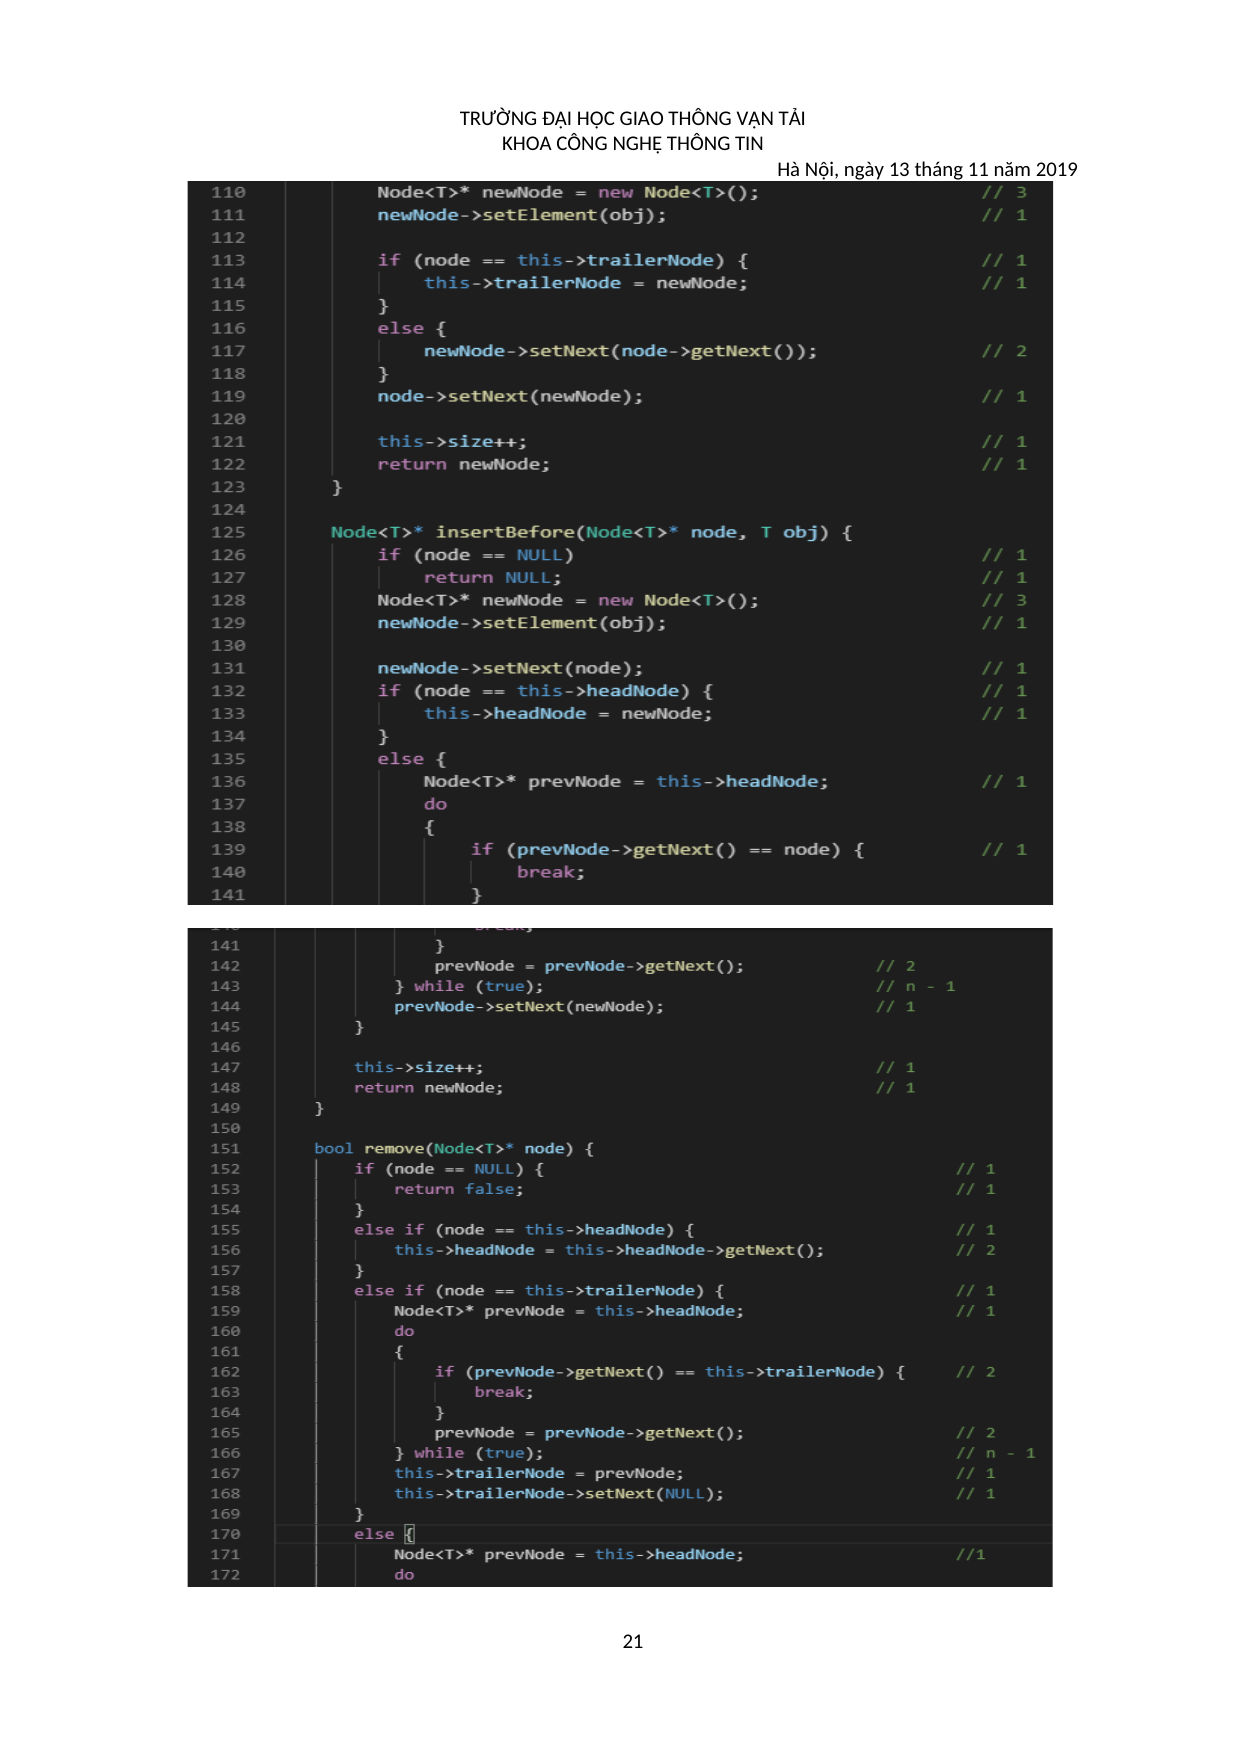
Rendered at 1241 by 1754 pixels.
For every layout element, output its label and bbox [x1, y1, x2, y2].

picture [187, 181, 1054, 905]
picture [187, 928, 1053, 1587]
